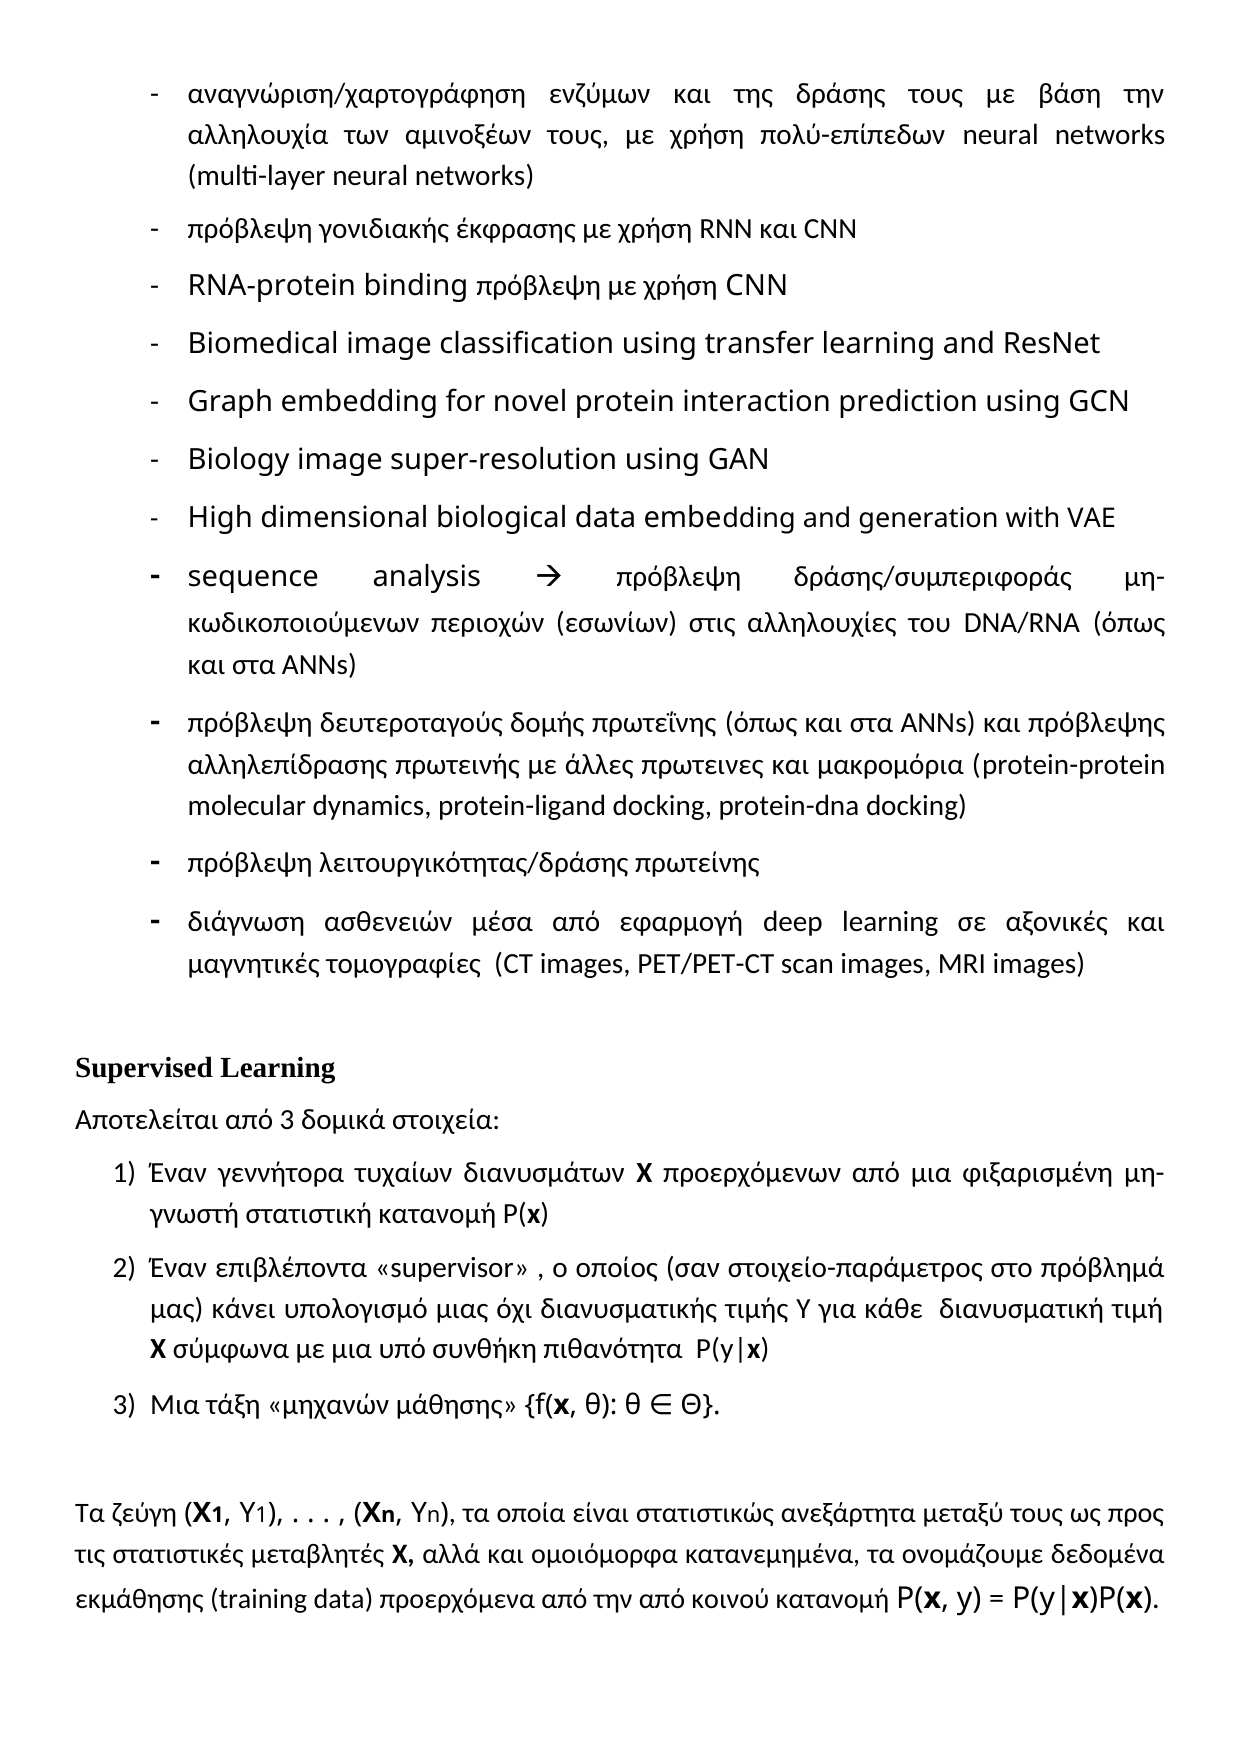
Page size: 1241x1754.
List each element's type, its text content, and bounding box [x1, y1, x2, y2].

text Τα ζεύγη (X1, Y1), . . . , (Xn, Yn), τα οποία είναι στατιστικώς ανεξάρτητα μεταξύ τους ως προς τις στατιστικές μεταβλητές Χ, αλλά και ομοιόμορφα κατανεμημένα, τα ονομάζουμε δεδομένα εκμάθησης (training data) προερχόμενα από την από κοινού κατανομή P(x, y) = P(y|x)P(x). [75, 1493, 1165, 1618]
list Μια τάξη «μηχανών μάθησης» {f(x, θ): θ ∈ Θ}. [112, 1384, 1165, 1422]
list High dimensional biological data embedding and generation with VAE [150, 496, 1165, 536]
list αναγνώριση/χαρτογράφηση ενζύμων και της δράσης τους με βάση την αλληλουχία των αμινοξέων τους, με χρήση πολύ-επίπεδων neural networks (multi-layer neural networks) [150, 75, 1165, 192]
list πρόβλεψη λειτουργικότητας/δράσης πρωτείνης [150, 840, 1165, 881]
list Biomedical image classification using transfer learning and ResNet [150, 322, 1165, 362]
list Graph embedding for novel protein interaction prediction using GCN [150, 380, 1165, 420]
text Supervised Learning [75, 1050, 1165, 1083]
list πρόβλεψη γονιδιακής έκφρασης με χρήση RNN και CNN [150, 210, 1165, 246]
list πρόβλεψη δευτεροταγούς δομής πρωτεΐνης (όπως και στα ΑΝΝs) και πρόβλεψης αλληλεπίδρασης πρωτεινής με άλλες πρωτεινες και μακρομόρια (protein-protein molecular dynamics, protein-ligand docking, protein-dna docking) [150, 700, 1165, 822]
list sequence analysis πρόβλεψη δράσης/συμπεριφοράς μη-κωδικοποιούμενων περιοχών (εσωνίων) στις αλληλουχίες του DNA/RNA (όπως και στα ΑΝΝs) [150, 554, 1165, 682]
list διάγνωση ασθενειών μέσα από εφαρμογή deep learning σε αξονικές και μαγνητικές τομογραφίες (CT images, PET/PET-CT scan images, MRI images) [150, 899, 1165, 981]
list Biology image super-resolution using GAN [150, 438, 1165, 478]
text Αποτελείται από 3 δομικά στοιχεία: [75, 1101, 1165, 1137]
list RNA-protein binding πρόβλεψη με χρήση CNN [150, 264, 1165, 303]
list Έναν επιβλέποντα «supervisor» , ο οποίος (σαν στοιχείο-παράμετρος στο πρόβλημά μας) κάνει υπολογισμό μιας όχι διανυσματικής τιμής Υ για κάθε διανυσματική τιμή Χ σύμφωνα με μια υπό συνθήκη πιθανότητα Ρ(y|x) [112, 1249, 1165, 1366]
list Έναν γεννήτορα τυχαίων διανυσμάτων Χ προερχόμενων από μια φιξαρισμένη μη-γνωστή στατιστική κατανομή Ρ(x) [112, 1154, 1165, 1231]
